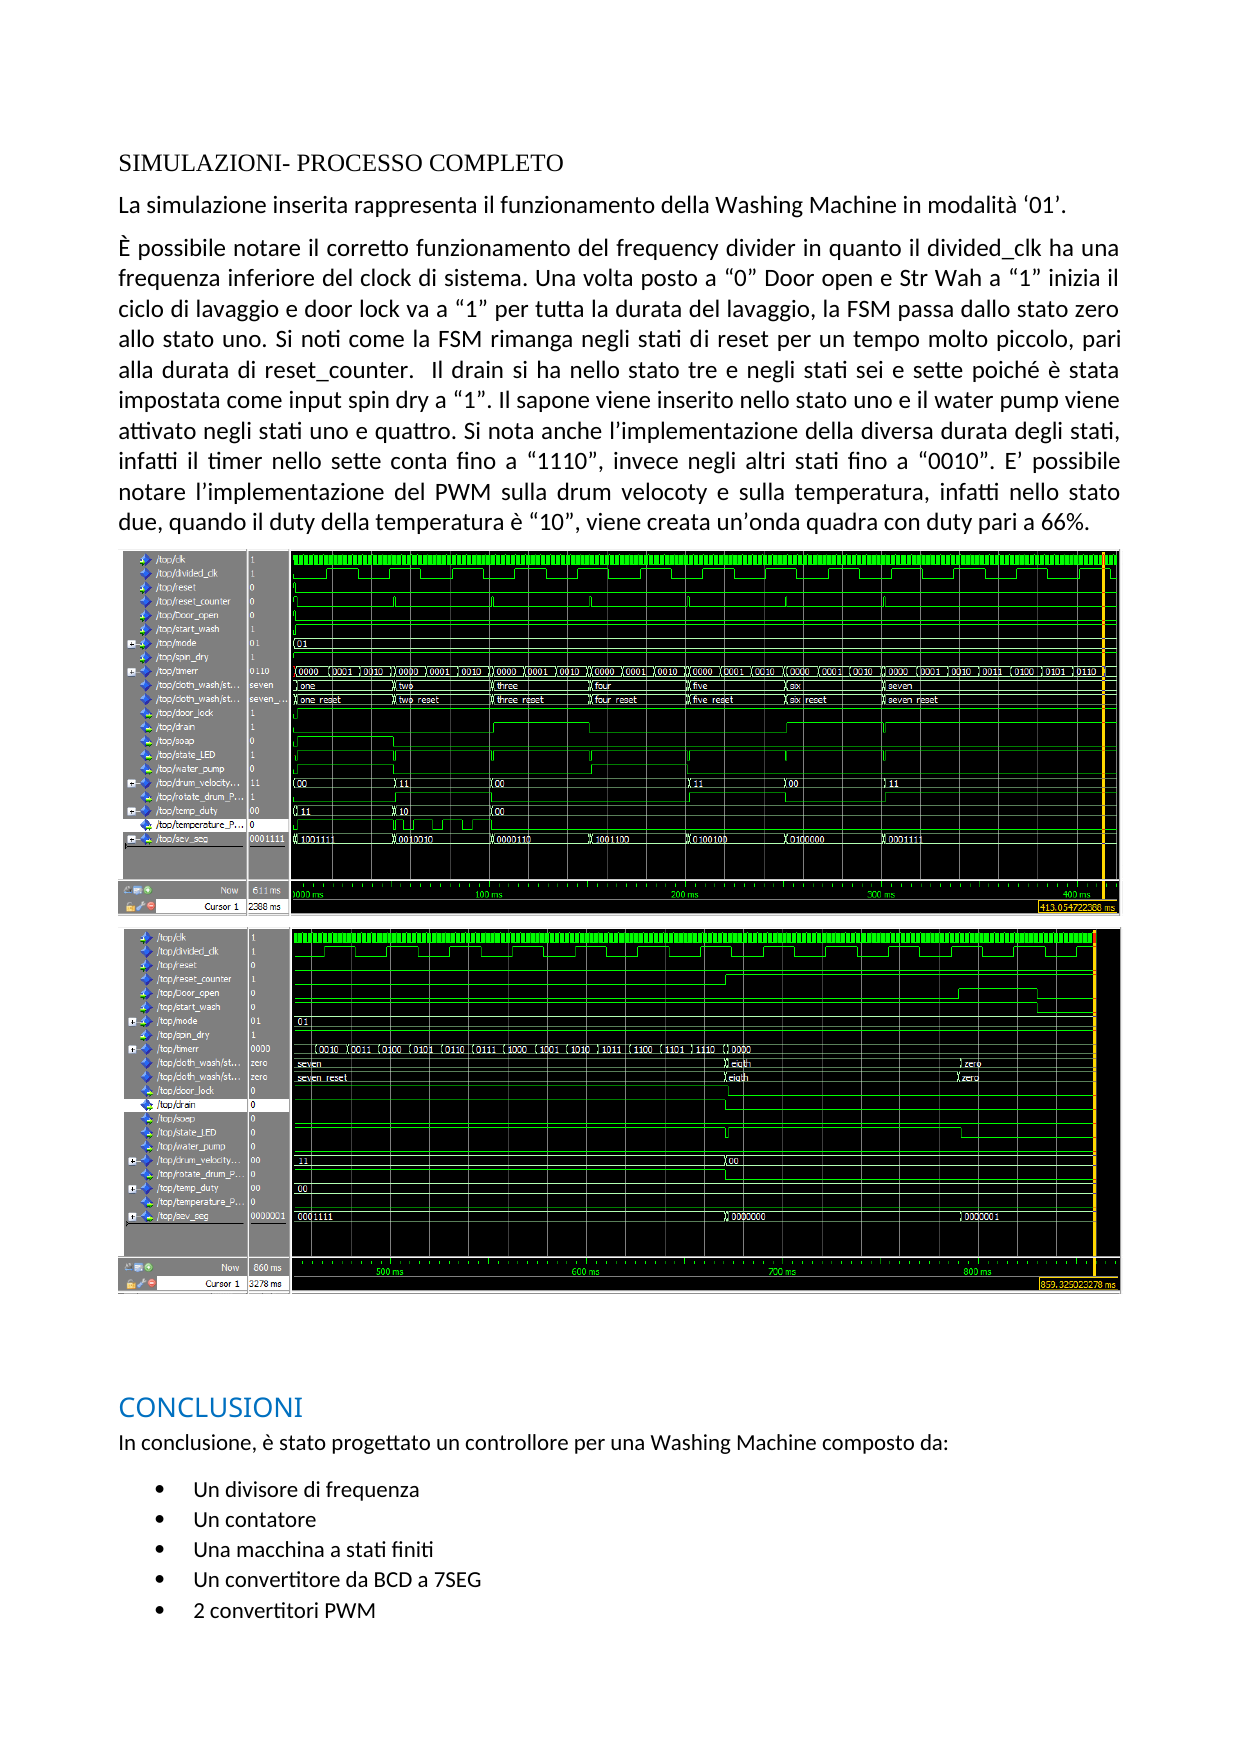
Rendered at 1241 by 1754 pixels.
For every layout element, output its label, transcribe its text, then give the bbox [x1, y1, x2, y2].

picture [118, 927, 1123, 1294]
list Una macchina a stati finiti [156, 1535, 1122, 1563]
text SIMULAZIONI- PROCESSO COMPLETO [118, 148, 1122, 176]
list Un contatore [156, 1505, 1122, 1533]
subtitle CONCLUSIONI [118, 1388, 1122, 1425]
text La simulazione inserita rappresenta il funzionamento della Washing Machine in modalità ‘01’. [118, 189, 1122, 219]
picture [118, 549, 1123, 916]
list Un convertitore da BCD a 7SEG [156, 1566, 1122, 1594]
text È possibile notare il corretto funzionamento del frequency divider in quanto il divided_clk ha una frequenza inferiore del clock di sistema. Una volta posto a “0” Door open e Str Wah a “1” inizia il ciclo di lavaggio e door lock va a “1” per tutta la durata del lavaggio, la FSM passa dallo stato zero allo stato uno. Si noti come la FSM rimanga negli stati di reset per un tempo molto piccolo, pari alla durata di reset_counter. Il drain si ha nello stato tre e negli stati sei e sette poiché è stata impostata come input spin dry a “1”. Il sapone viene inserito nello stato uno e il water pump viene attivato negli stati uno e quattro. Si nota anche l’implementazione della diversa durata degli stati, infatti il timer nello sette conta fino a “1110”, invece negli altri stati fino a “0010”. E’ possibile notare l’implementazione del PWM sulla drum velocoty e sulla temperatura, infatti nello stato due, quando il duty della temperatura è “10”, viene creata un’onda quadra con duty pari a 66%. [118, 232, 1122, 537]
text In conclusione, è stato progettato un controllore per una Washing Machine composto da: [118, 1428, 1122, 1456]
list 2 convertitori PWM [156, 1596, 1122, 1624]
list Un divisore di frequenza [156, 1475, 1122, 1503]
